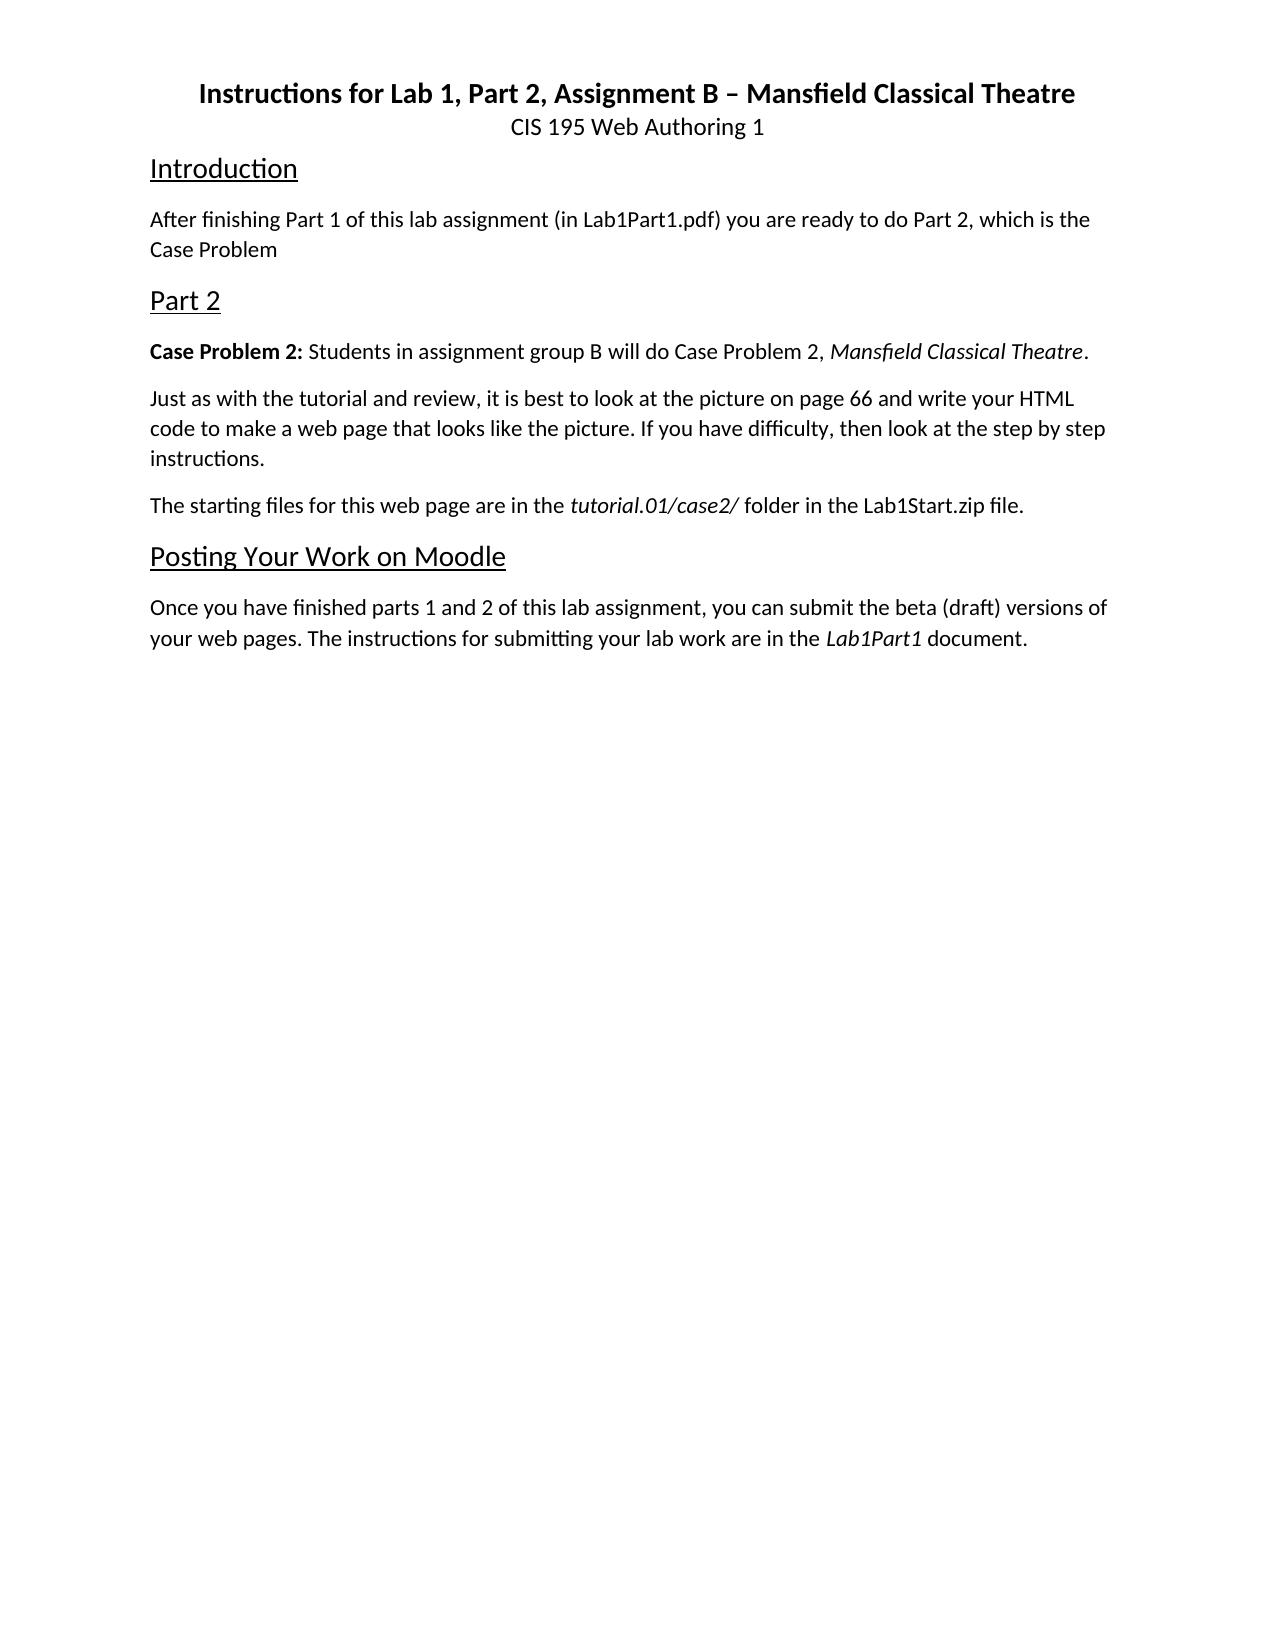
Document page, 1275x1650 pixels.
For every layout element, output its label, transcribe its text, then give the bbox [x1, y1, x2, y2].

text Part 2 [150, 282, 1125, 318]
text After finishing Part 1 of this lab assignment (in Lab1Part1.pdf) you are ready to do Part 2, which is the Case Problem [150, 205, 1125, 263]
text The starting files for this web page are in the tutorial.01/case2/ folder in the Lab1Start.zip file. [150, 491, 1125, 519]
text Case Problem 2: Students in assignment group B will do Case Problem 2, Mansfield Classical Theatre. [150, 337, 1125, 365]
text Introduction [150, 150, 1125, 186]
text Just as with the tutorial and review, it is best to look at the picture on page 66 and write your HTML code to make a web page that looks like the picture. If you have difficulty, then look at the step by step instructions. [150, 384, 1125, 473]
text Once you have finished parts 1 and 2 of this lab assignment, you can submit the beta (draft) versions of your web pages. The instructions for submitting your lab work are in the Lab1Part1 document. [150, 593, 1125, 652]
text Posting Your Work on Moodle [150, 538, 1125, 574]
